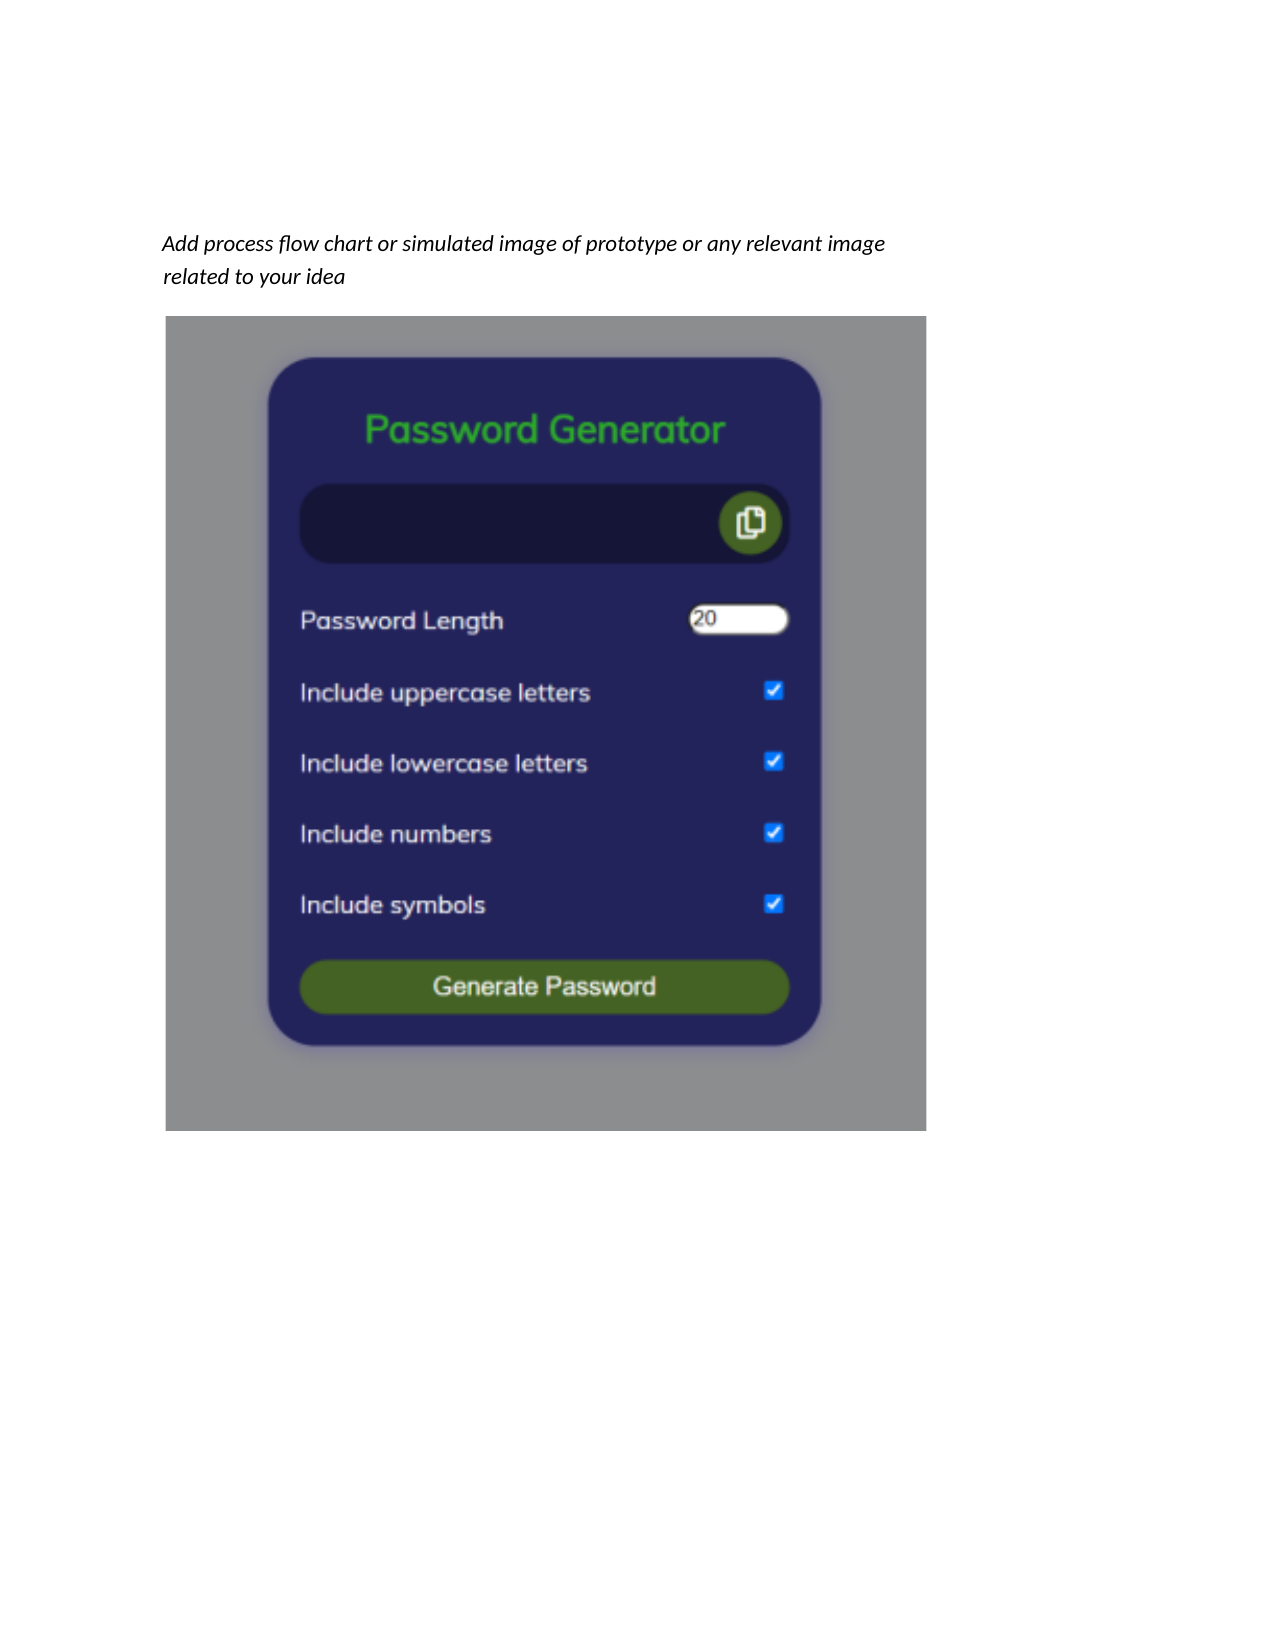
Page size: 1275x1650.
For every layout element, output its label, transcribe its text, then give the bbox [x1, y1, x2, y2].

text Add process flow chart or simulated image of prototype or any relevant image related to your idea [162, 229, 889, 290]
picture [165, 316, 927, 1131]
